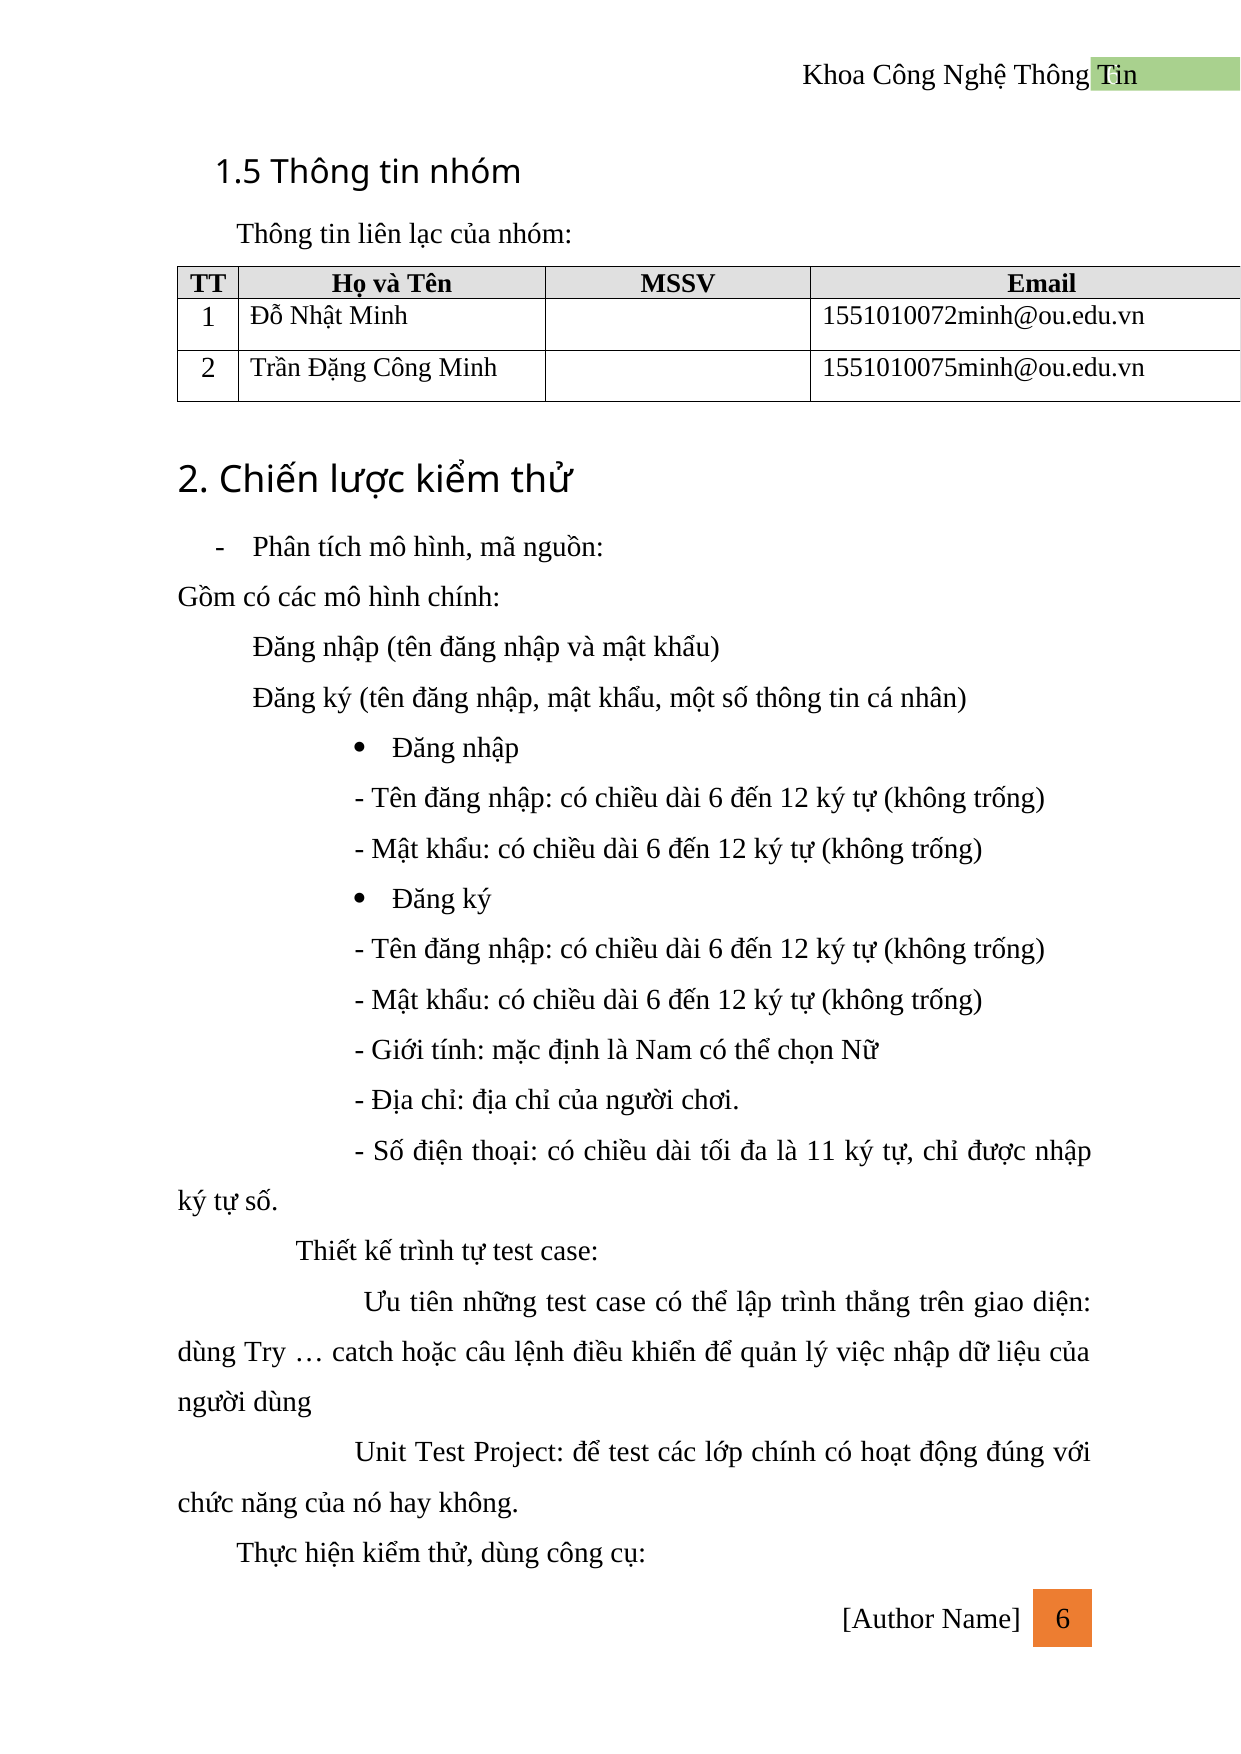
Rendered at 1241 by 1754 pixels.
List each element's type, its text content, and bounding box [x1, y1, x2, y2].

text - Địa chỉ: địa chỉ của người chơi. [177, 1082, 1092, 1116]
text Thông tin liên lạc của nhóm: [177, 216, 1092, 249]
text Ưu tiên những test case có thể lập trình thẳng trên giao diện: dùng Try … catch hoặc câu lệnh điều khiển để quản lý việc nhập dữ liệu của người dùng [177, 1284, 1092, 1418]
text - Mật khẩu: có chiều dài 6 đến 12 ký tự (không trống) [177, 982, 1092, 1015]
text Đăng nhập (tên đăng nhập và mật khẩu) [177, 629, 1092, 663]
table_cell 2 [178, 351, 238, 401]
text Unit Test Project: để test các lớp chính có hoạt động đúng với chức năng của nó hay không. [177, 1434, 1092, 1518]
table_cell 1 [178, 299, 238, 349]
table_cell [546, 351, 810, 401]
text - Mật khẩu: có chiều dài 6 đến 12 ký tự (không trống) [177, 831, 1092, 864]
table_cell 1551010075minh@ou.edu.vn [811, 351, 1240, 401]
text Gồm có các mô hình chính: [177, 579, 1092, 613]
table_cell [546, 299, 810, 349]
list Đăng ký [354, 881, 1092, 915]
table_header TT [178, 267, 238, 298]
table_header Họ và Tên [239, 267, 545, 298]
table_header MSSV [546, 267, 810, 298]
subtitle Chiến lược kiểm thử [177, 452, 1092, 503]
table_cell 1551010072minh@ou.edu.vn [811, 299, 1240, 349]
text - Giới tính: mặc định là Nam có thể chọn Nữ [177, 1032, 1092, 1066]
text - Tên đăng nhập: có chiều dài 6 đến 12 ký tự (không trống) [177, 780, 1092, 814]
text - Tên đăng nhập: có chiều dài 6 đến 12 ký tự (không trống) [177, 931, 1092, 965]
subtitle Thông tin nhóm [214, 148, 1092, 193]
list Đăng nhập [354, 730, 1092, 764]
list Phân tích mô hình, mã nguồn: [215, 529, 1092, 562]
table_cell Trần Đặng Công Minh [239, 351, 545, 401]
text Thực hiện kiểm thử, dùng công cụ: [177, 1535, 1092, 1569]
table_cell Đỗ Nhật Minh [239, 299, 545, 349]
text Thiết kế trình tự test case: [177, 1233, 1092, 1267]
text - Số điện thoại: có chiều dài tối đa là 11 ký tự, chỉ được nhập ký tự số. [177, 1133, 1092, 1217]
table_header Email [811, 267, 1240, 298]
text Đăng ký (tên đăng nhập, mật khẩu, một số thông tin cá nhân) [177, 680, 1092, 713]
